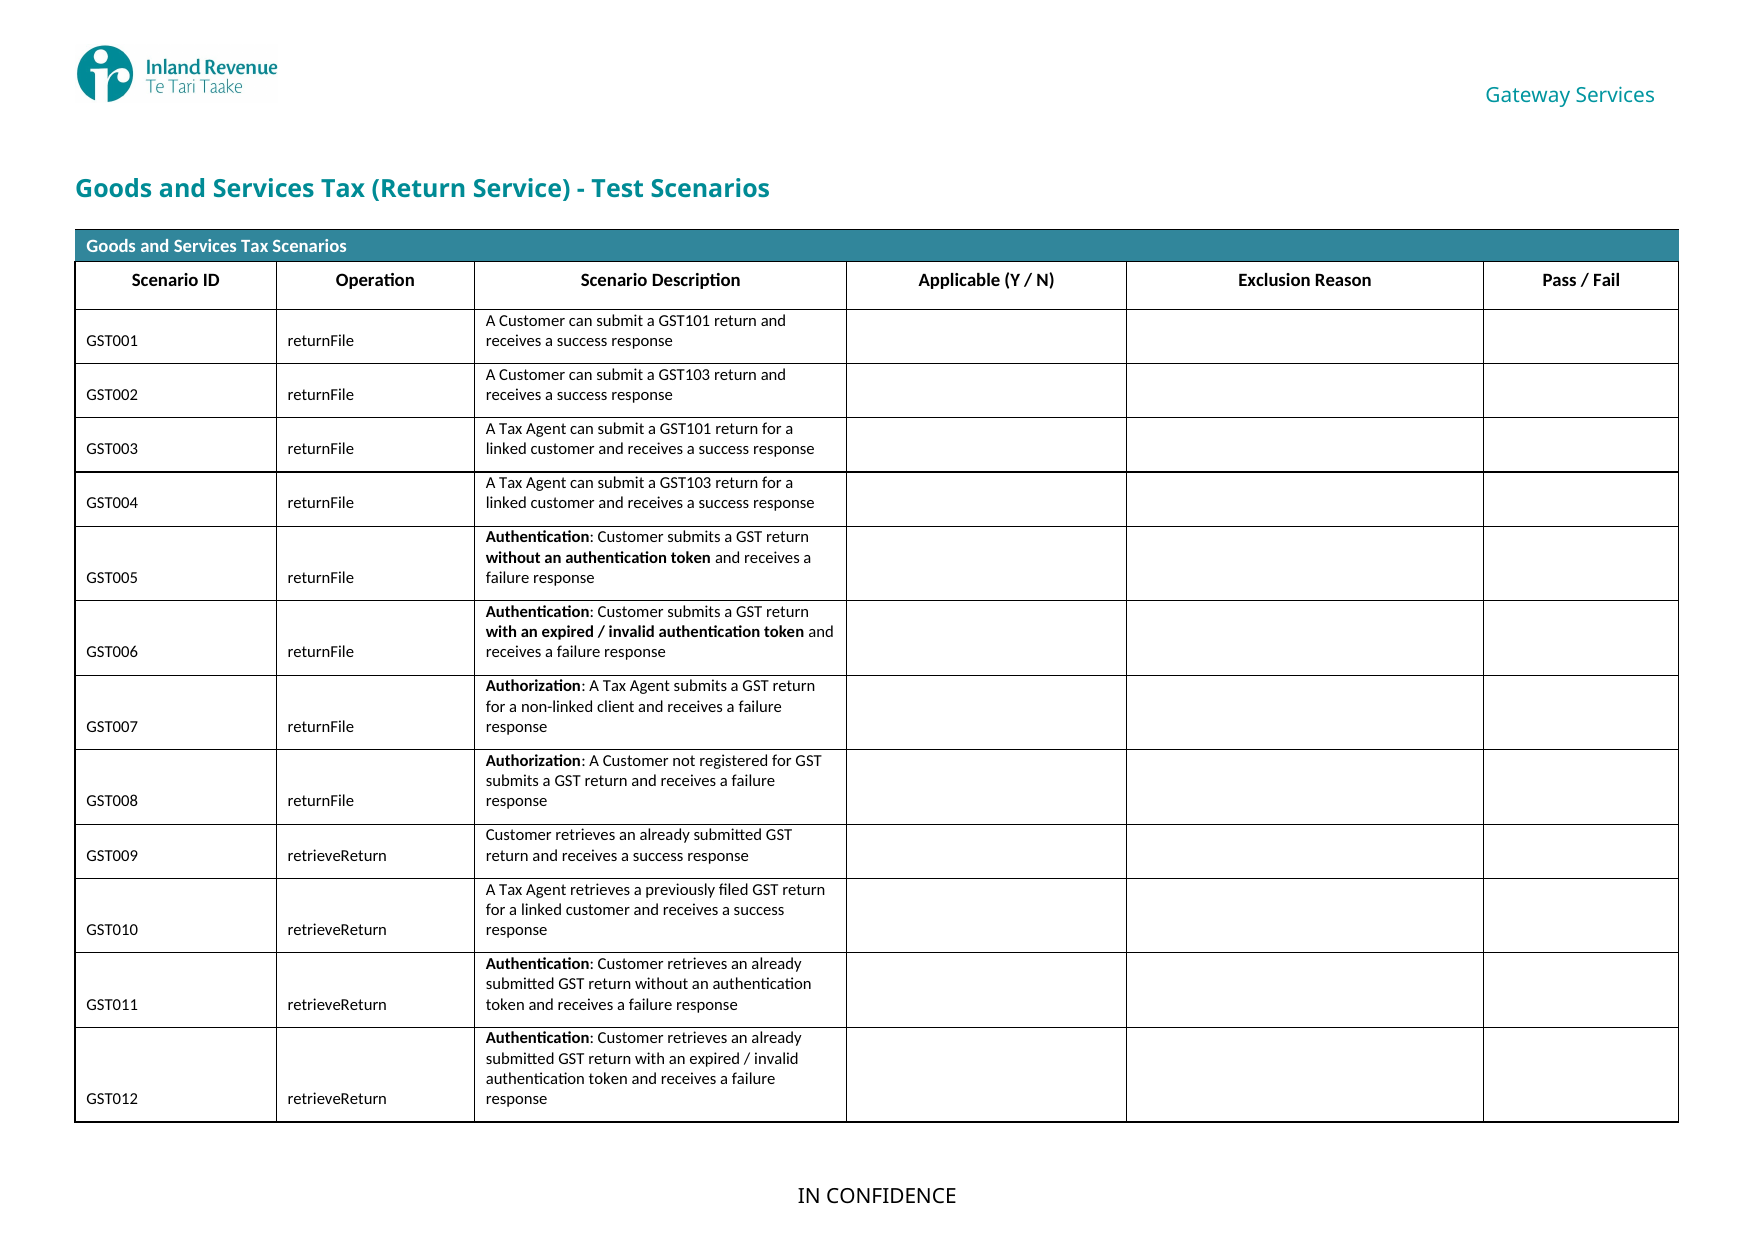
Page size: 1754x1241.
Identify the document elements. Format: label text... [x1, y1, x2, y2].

table_cell [1484, 676, 1678, 749]
table_cell returnFile [277, 676, 474, 749]
table_cell [1484, 825, 1678, 878]
table_cell Scenario ID [76, 262, 276, 309]
table_cell [1127, 825, 1483, 878]
table_header [1483, 230, 1679, 261]
table_cell GST009 [76, 825, 276, 878]
table_cell [847, 527, 1126, 600]
table_cell GST007 [76, 676, 276, 749]
table_cell GST004 [76, 473, 276, 526]
table_cell [1127, 418, 1483, 471]
table_cell A Tax Agent retrieves a previously filed GST return for a linked customer and receives a success response [475, 879, 846, 952]
table_cell [1484, 1028, 1678, 1121]
table_cell returnFile [277, 601, 474, 674]
table_cell [847, 750, 1126, 823]
table_cell [1484, 473, 1678, 526]
table_cell retrieveReturn [277, 953, 474, 1027]
table_cell [1484, 750, 1678, 823]
table_cell [1127, 473, 1483, 526]
table_cell Authorization: A Customer not registered for GST submits a GST return and receives a failure response [475, 750, 846, 823]
table_cell [1127, 1028, 1483, 1121]
table_cell A Tax Agent can submit a GST101 return for a linked customer and receives a success response [475, 418, 846, 471]
table_cell [847, 601, 1126, 674]
table_cell [847, 676, 1126, 749]
table_cell A Customer can submit a GST103 return and receives a success response [475, 364, 846, 417]
table_cell [847, 418, 1126, 471]
table_cell [1127, 676, 1483, 749]
table_cell [847, 364, 1126, 417]
table_cell [1484, 364, 1678, 417]
table_cell Applicable (Y / N) [847, 262, 1126, 309]
picture [75, 44, 278, 103]
table_cell Operation [277, 262, 474, 309]
table_cell GST012 [76, 1028, 276, 1121]
table_cell GST005 [76, 527, 276, 600]
table_cell returnFile [277, 473, 474, 526]
table_cell GST010 [76, 879, 276, 952]
table_cell returnFile [277, 750, 474, 823]
table_cell Authentication: Customer retrieves an already submitted GST return without an authentication token and receives a failure response [475, 953, 846, 1027]
table_cell GST001 [76, 310, 276, 363]
table_cell [1127, 879, 1483, 952]
table_cell retrieveReturn [277, 879, 474, 952]
table_cell [847, 825, 1126, 878]
table_cell Customer retrieves an already submitted GST return and receives a success response [475, 825, 846, 878]
table_cell Exclusion Reason [1127, 262, 1483, 309]
table_cell [1484, 601, 1678, 674]
table_cell returnFile [277, 364, 474, 417]
table_cell A Tax Agent can submit a GST103 return for a linked customer and receives a success response [475, 473, 846, 526]
table_cell [847, 310, 1126, 363]
table_cell GST011 [76, 953, 276, 1027]
table_cell [1127, 953, 1483, 1027]
table_cell retrieveReturn [277, 1028, 474, 1121]
table_header Goods and Services Tax Scenarios [75, 230, 1483, 261]
table_cell [847, 879, 1126, 952]
table_cell [1484, 879, 1678, 952]
table_cell returnFile [277, 418, 474, 471]
table_cell [1127, 527, 1483, 600]
table_cell Pass / Fail [1484, 262, 1678, 309]
subtitle Goods and Services Tax (Return Service) - Test Scenarios [75, 170, 1679, 204]
table_cell GST002 [76, 364, 276, 417]
table_cell GST006 [76, 601, 276, 674]
table_cell [1484, 527, 1678, 600]
table_cell [1127, 601, 1483, 674]
table_cell [847, 1028, 1126, 1121]
table_cell [847, 473, 1126, 526]
table_cell Authentication: Customer submits a GST return with an expired / invalid authentication token and receives a failure response [475, 601, 846, 674]
table_cell [1484, 310, 1678, 363]
table_cell Authentication: Customer retrieves an already submitted GST return with an expired / invalid authentication token and receives a failure response [475, 1028, 846, 1121]
table_cell A Customer can submit a GST101 return and receives a success response [475, 310, 846, 363]
table_cell GST003 [76, 418, 276, 471]
table_cell Scenario Description [475, 262, 846, 309]
table_cell [1127, 364, 1483, 417]
table_cell GST008 [76, 750, 276, 823]
table_cell [1484, 418, 1678, 471]
table_cell Authorization: A Tax Agent submits a GST return for a non-linked client and receives a failure response [475, 676, 846, 749]
table_cell Authentication: Customer submits a GST return without an authentication token and receives a failure response [475, 527, 846, 600]
table_cell retrieveReturn [277, 825, 474, 878]
table_cell returnFile [277, 527, 474, 600]
table_cell [847, 953, 1126, 1027]
table_cell returnFile [277, 310, 474, 363]
table_cell [1484, 953, 1678, 1027]
table_cell [1127, 750, 1483, 823]
table_cell [1127, 310, 1483, 363]
